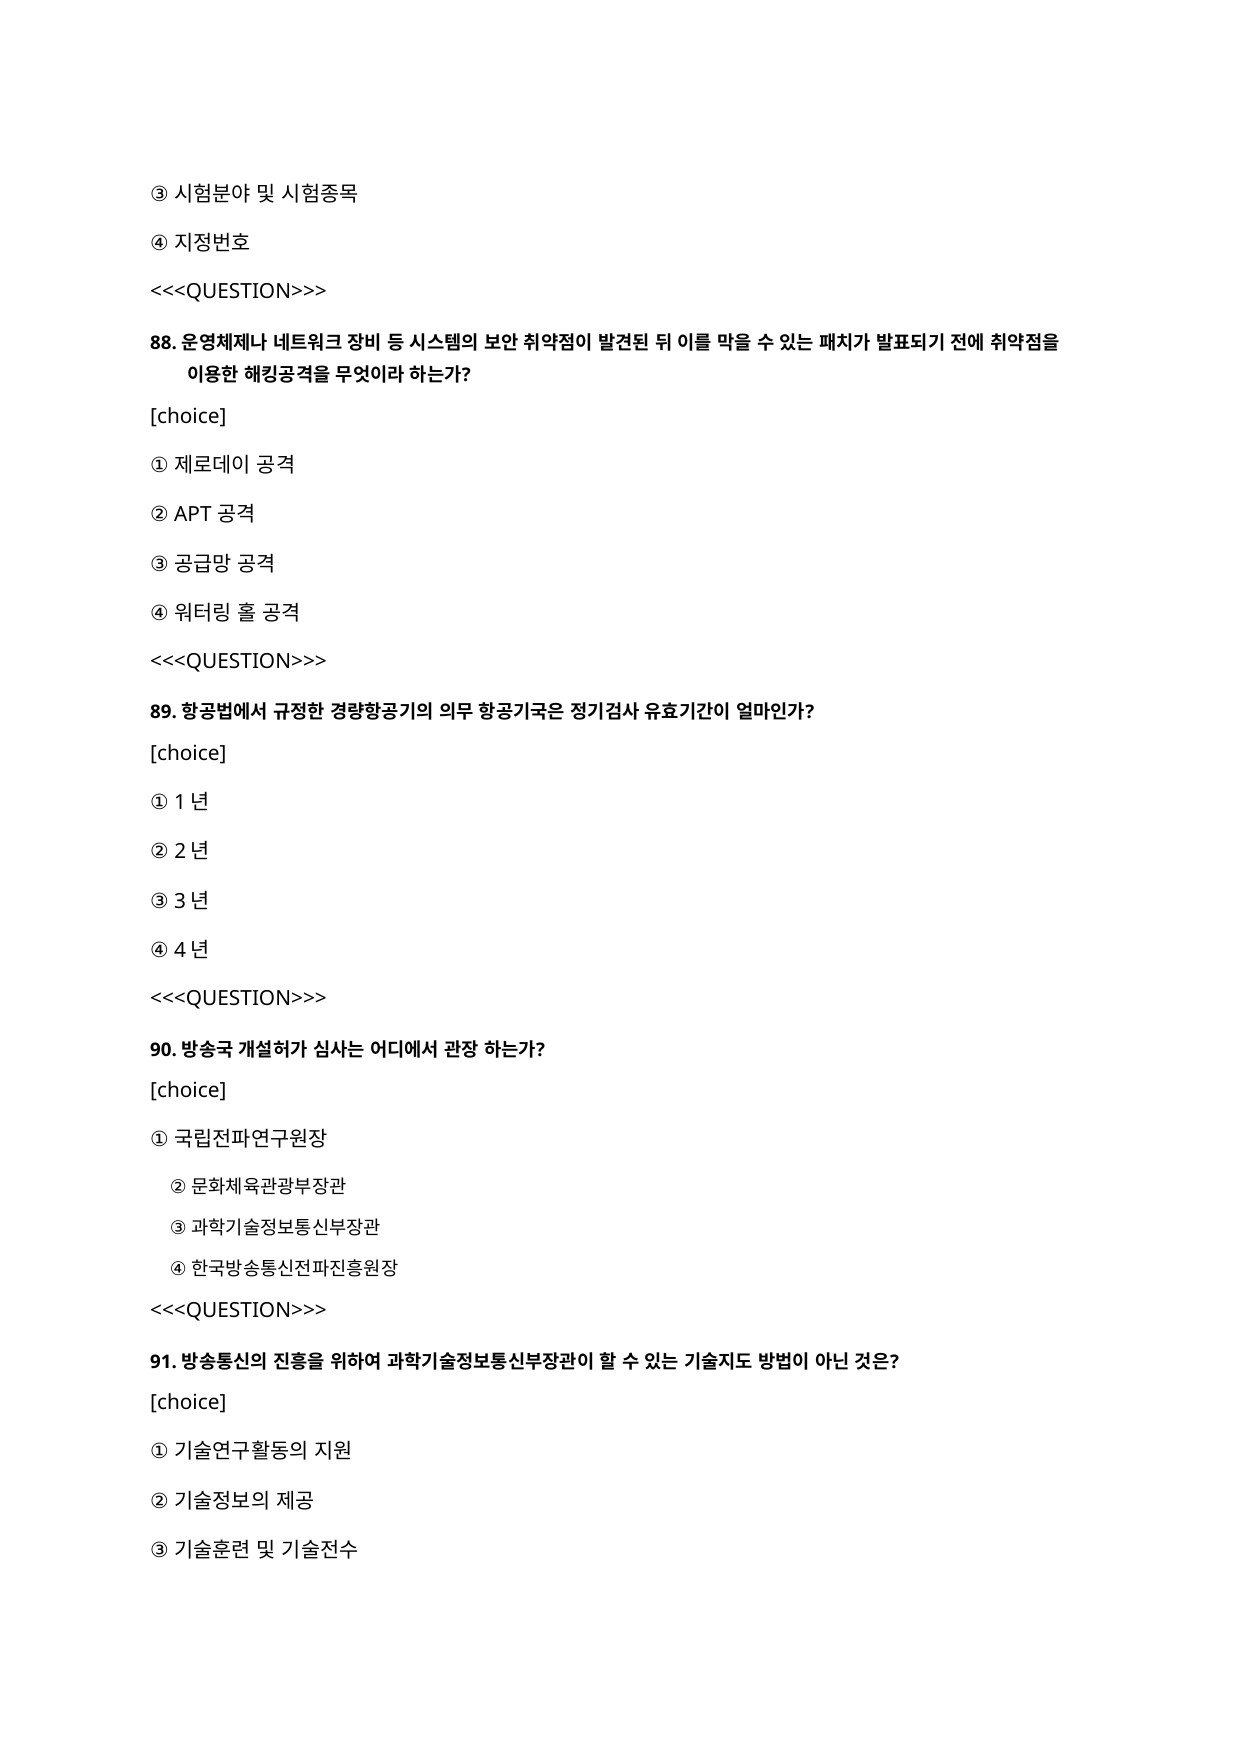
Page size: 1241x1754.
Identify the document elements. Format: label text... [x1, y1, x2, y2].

text ① 기술연구활동의 지원 [150, 1434, 1090, 1465]
text ④ 4년 [150, 933, 1090, 964]
text 91. 방송통신의 진흥을 위하여 과학기술정보통신부장관이 할 수 있는 기술지도 방법이 아닌 것은? [150, 1346, 1090, 1373]
text ① 제로데이 공격 [150, 448, 1090, 478]
text ④ 워터링 홀 공격 [150, 596, 1090, 627]
text <<<QUESTION>>> [150, 276, 1090, 304]
text ③ 3년 [150, 884, 1090, 914]
text 88. 운영체제나 네트워크 장비 등 시스템의 보안 취약점이 발견된 뒤 이를 막을 수 있는 패치가 발표되기 전에 취약점을 이용한 해킹공격을 무엇이라 하는가? [150, 327, 1090, 387]
text ③ 기술훈련 및 기술전수 [150, 1533, 1090, 1563]
text ② APT 공격 [150, 498, 1090, 528]
text 89. 항공법에서 규정한 경량항공기의 의무 항공기국은 정기검사 유효기간이 얼마인가? [150, 697, 1090, 724]
text <<<QUESTION>>> [150, 983, 1090, 1011]
text ④ 한국방송통신전파진흥원장 [150, 1254, 1090, 1281]
text <<<QUESTION>>> [150, 1295, 1090, 1323]
text ② 2년 [150, 835, 1090, 865]
text ② 기술정보의 제공 [150, 1484, 1090, 1514]
text ① 1년 [150, 785, 1090, 816]
text ③ 시험분야 및 시험종목 [150, 177, 1090, 207]
text ④ 지정번호 [150, 227, 1090, 257]
text ② 문화체육관광부장관 [150, 1172, 1090, 1199]
text ① 국립전파연구원장 [150, 1123, 1090, 1153]
text <<<QUESTION>>> [150, 646, 1090, 674]
text ③ 공급망 공격 [150, 547, 1090, 577]
text [choice] [150, 1075, 1090, 1104]
text [choice] [150, 401, 1090, 429]
text 90. 방송국 개설허가 심사는 어디에서 관장 하는가? [150, 1034, 1090, 1062]
text [choice] [150, 1387, 1090, 1416]
text [choice] [150, 738, 1090, 767]
text ③ 과학기술정보통신부장관 [150, 1213, 1090, 1240]
